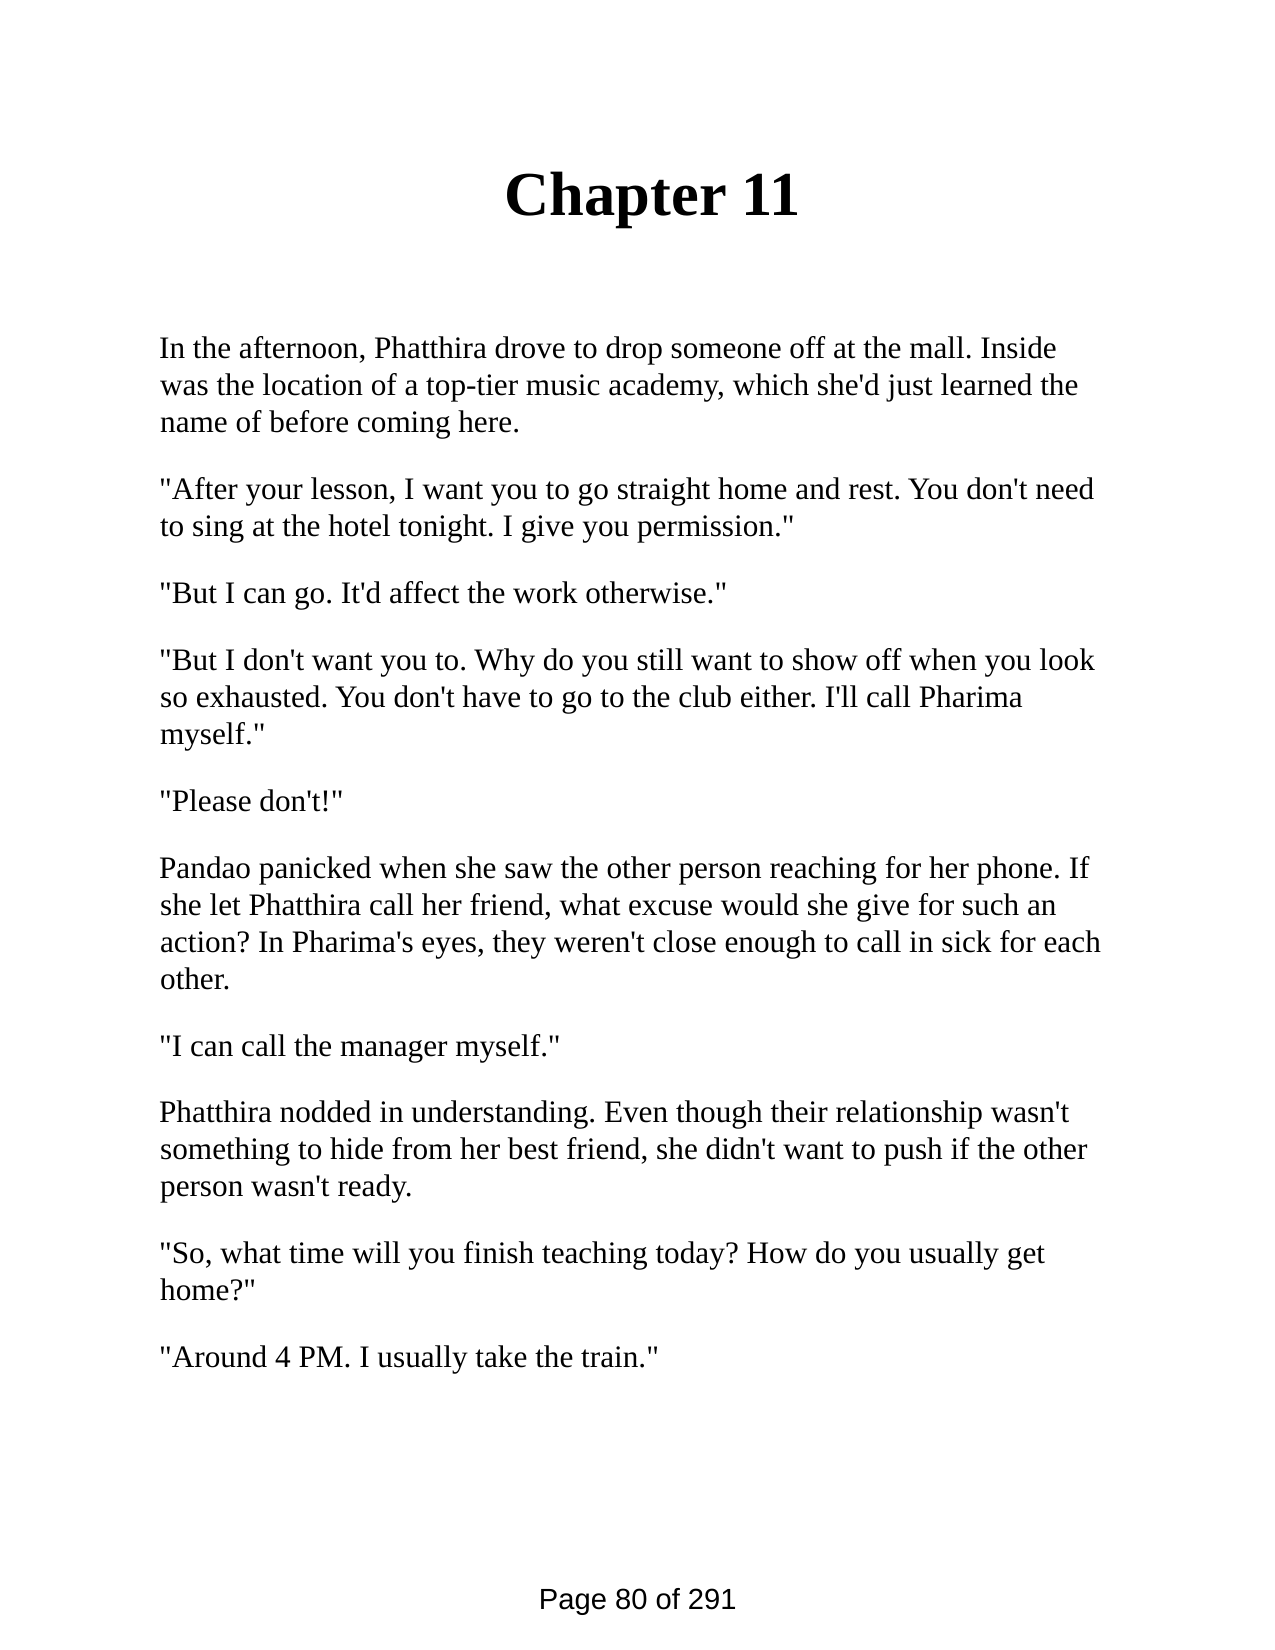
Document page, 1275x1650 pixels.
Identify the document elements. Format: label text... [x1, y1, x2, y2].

text In the afternoon, Phatthira drove to drop someone off at the mall. Inside was the location of a top-tier music academy, which she'd just learned the name of before coming here. [159, 330, 1113, 439]
text "So, what time will you finish teaching today? How do you usually get home?" [159, 1234, 1113, 1307]
text "After your lesson, I want you to go straight home and rest. You don't need to sing at the hotel tonight. I give you permission." [159, 471, 1113, 543]
text "Please don't!" [159, 782, 1113, 818]
subtitle Chapter 11 [160, 156, 1114, 228]
text "But I can go. It'd affect the work otherwise." [159, 574, 1113, 610]
text "But I don't want you to. Why do you still want to show off when you look so exhausted. You don't have to go to the club either. I'll call Pharima myself." [159, 641, 1113, 751]
text Pandao panicked when she saw the other person reaching for her phone. If she let Phatthira call her friend, what excuse would she give for such an action? In Pharima's eyes, they weren't close enough to call in sick for each other. [159, 849, 1113, 996]
text "I can call the manager myself." [159, 1027, 1113, 1063]
text Phatthira nodded in understanding. Even though their relationship wasn't something to hide from her best friend, she didn't want to push if the other person wasn't ready. [159, 1094, 1113, 1203]
text "Around 4 PM. I usually take the train." [159, 1338, 1113, 1374]
